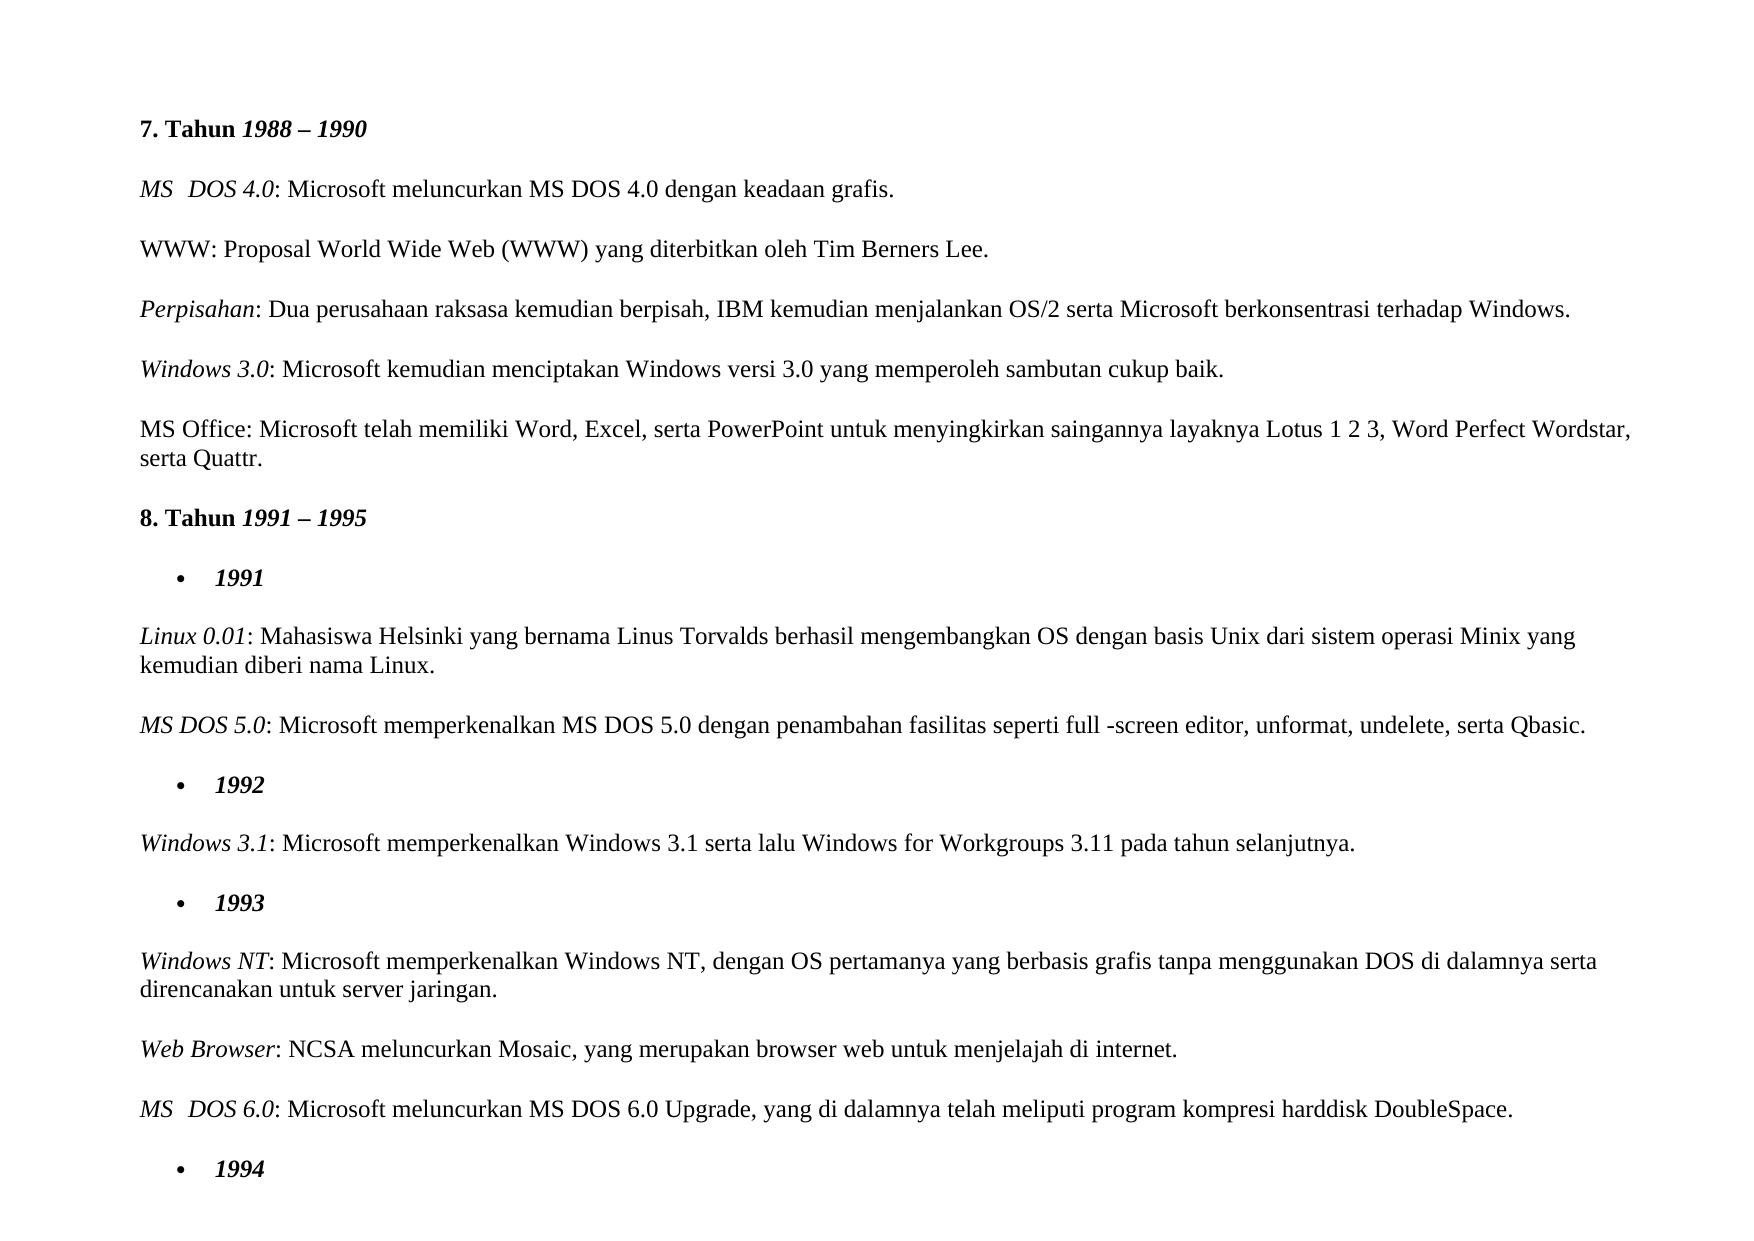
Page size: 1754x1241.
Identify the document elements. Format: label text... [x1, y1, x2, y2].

text Windows NT: Microsoft memperkenalkan Windows NT, dengan OS pertamanya yang berbasis grafis tanpa menggunakan DOS di dalamnya serta direncanakan untuk server jaringan. [139, 946, 1656, 1003]
list 1991 [177, 563, 1656, 592]
text Perpisahan: Dua perusahaan raksasa kemudian berpisah, IBM kemudian menjalankan OS/2 serta Microsoft berkonsentrasi terhadap Windows. [139, 294, 1656, 323]
text Linux 0.01: Mahasiswa Helsinki yang bernama Linus Torvalds berhasil mengembangkan OS dengan basis Unix dari sistem operasi Minix yang kemudian diberi nama Linux. [139, 621, 1656, 679]
list 1992 [177, 770, 1656, 799]
text Windows 3.0: Microsoft kemudian menciptakan Windows versi 3.0 yang memperoleh sambutan cukup baik. [139, 354, 1656, 383]
text WWW: Proposal World Wide Web (WWW) yang diterbitkan oleh Tim Berners Lee. [139, 234, 1656, 263]
text MS DOS 4.0: Microsoft meluncurkan MS DOS 4.0 dengan keadaan grafis. [139, 174, 1656, 203]
list 1993 [177, 888, 1656, 917]
text MS DOS 6.0: Microsoft meluncurkan MS DOS 6.0 Upgrade, yang di dalamnya telah meliputi program kompresi harddisk DoubleSpace. [139, 1094, 1656, 1123]
text 7. Tahun 1988 – 1990 [139, 114, 1656, 143]
list 1994 [177, 1154, 1656, 1183]
text MS DOS 5.0: Microsoft memperkenalkan MS DOS 5.0 dengan penambahan fasilitas seperti full -screen editor, unformat, undelete, serta Qbasic. [139, 710, 1656, 739]
text Web Browser: NCSA meluncurkan Mosaic, yang merupakan browser web untuk menjelajah di internet. [139, 1034, 1656, 1063]
text 8. Tahun 1991 – 1995 [139, 503, 1656, 532]
text MS Office: Microsoft telah memiliki Word, Excel, serta PowerPoint untuk menyingkirkan saingannya layaknya Lotus 1 2 3, Word Perfect Wordstar, serta Quattr. [139, 414, 1656, 472]
text Windows 3.1: Microsoft memperkenalkan Windows 3.1 serta lalu Windows for Workgroups 3.11 pada tahun selanjutnya. [139, 828, 1656, 857]
